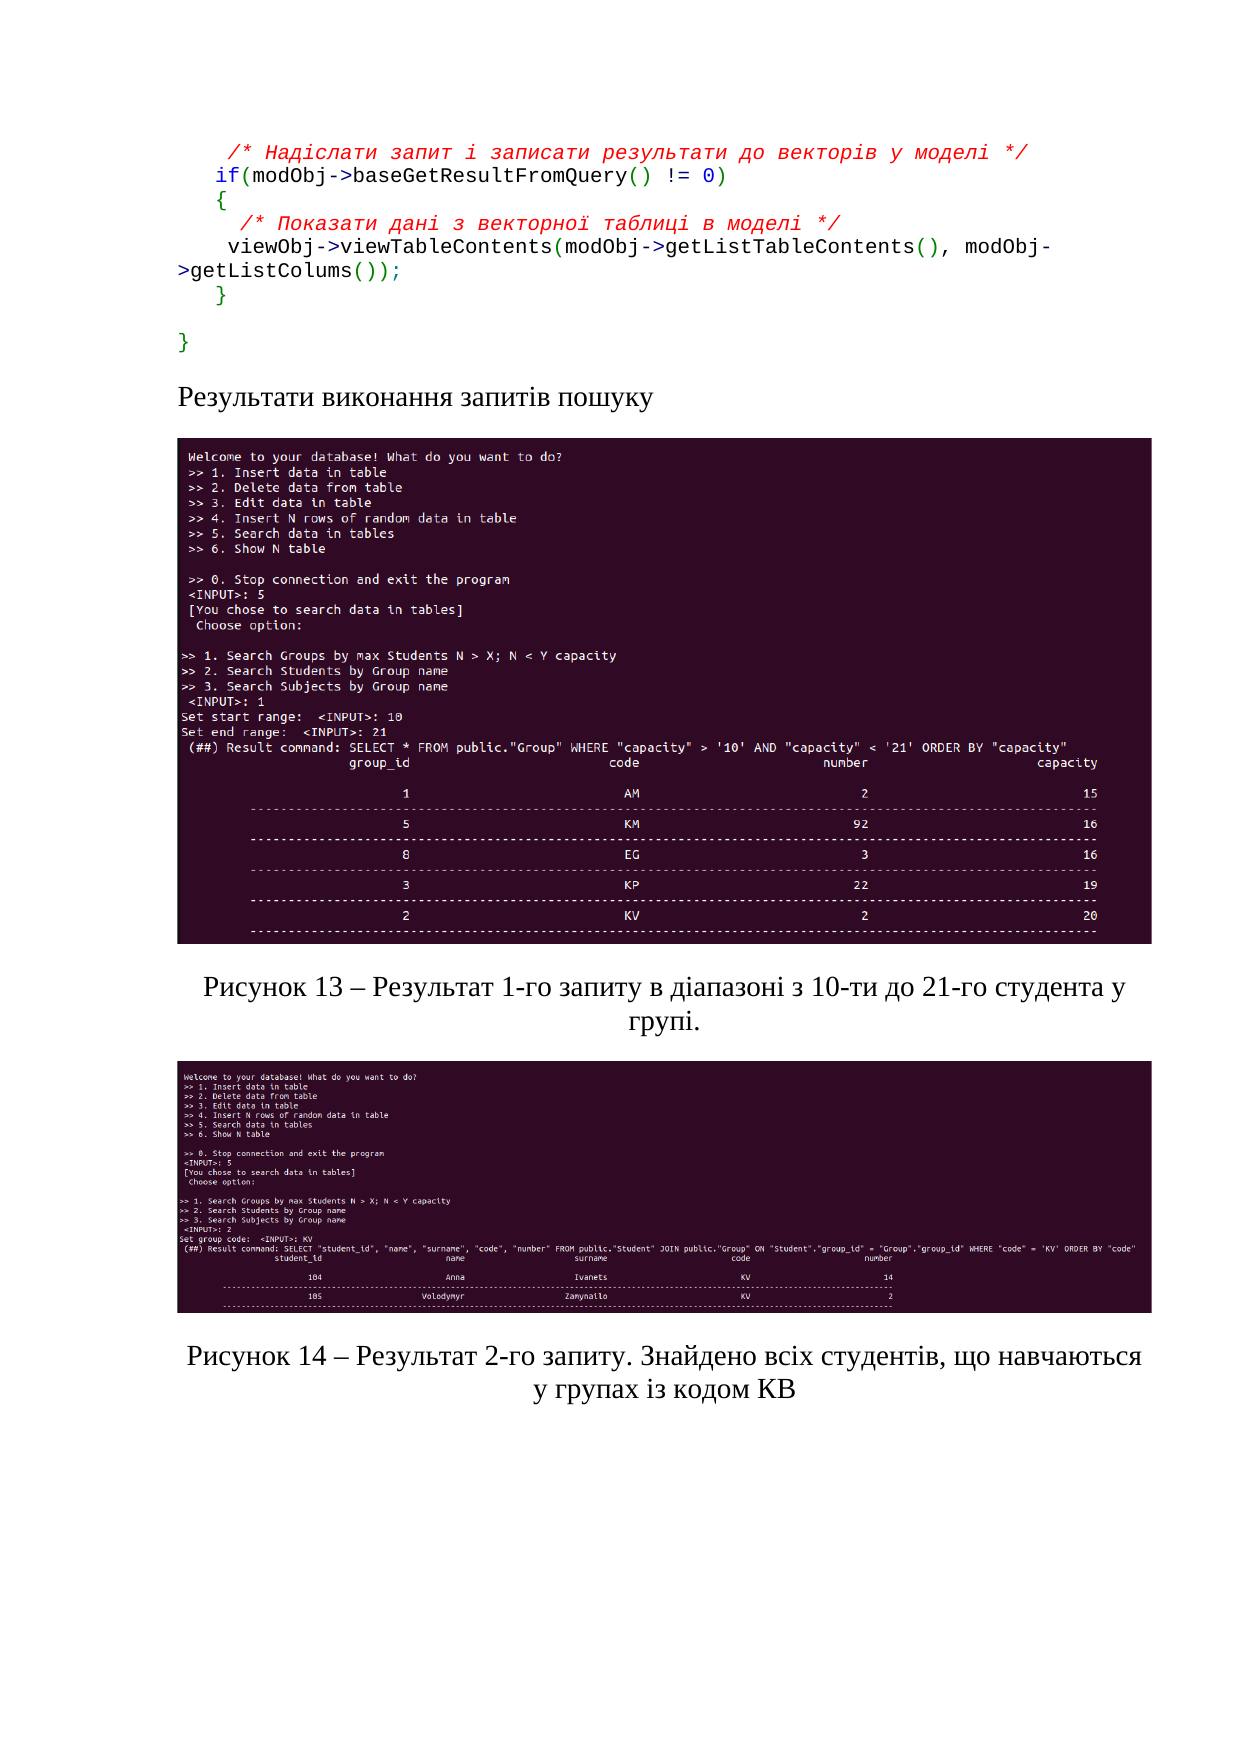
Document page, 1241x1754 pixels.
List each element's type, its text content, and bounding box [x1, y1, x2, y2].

text if(modObj->baseGetResultFromQuery() != 0) [177, 165, 1152, 189]
text Рисунок 13 – Результат 1-го запиту в діапазоні з 10-ти до 21-го студента у групі. [177, 969, 1152, 1036]
text } [177, 331, 1152, 354]
picture [177, 438, 1152, 944]
text /* Надіслати запит і записати результати до векторів у моделі */ [177, 142, 1152, 165]
text Рисунок 14 – Результат 2-го запиту. Знайдено всіх студентів, що навчаються у групах із кодом КВ [177, 1338, 1152, 1405]
text /* Показати дані з векторної таблиці в моделі */ [177, 213, 1152, 236]
picture [177, 1061, 1152, 1313]
text } [177, 284, 1152, 307]
text { [177, 189, 1152, 213]
text viewObj->viewTableContents(modObj->getListTableContents(), modObj->getListColums()); [177, 236, 1152, 284]
text Результати виконання запитів пошуку [177, 379, 1152, 413]
